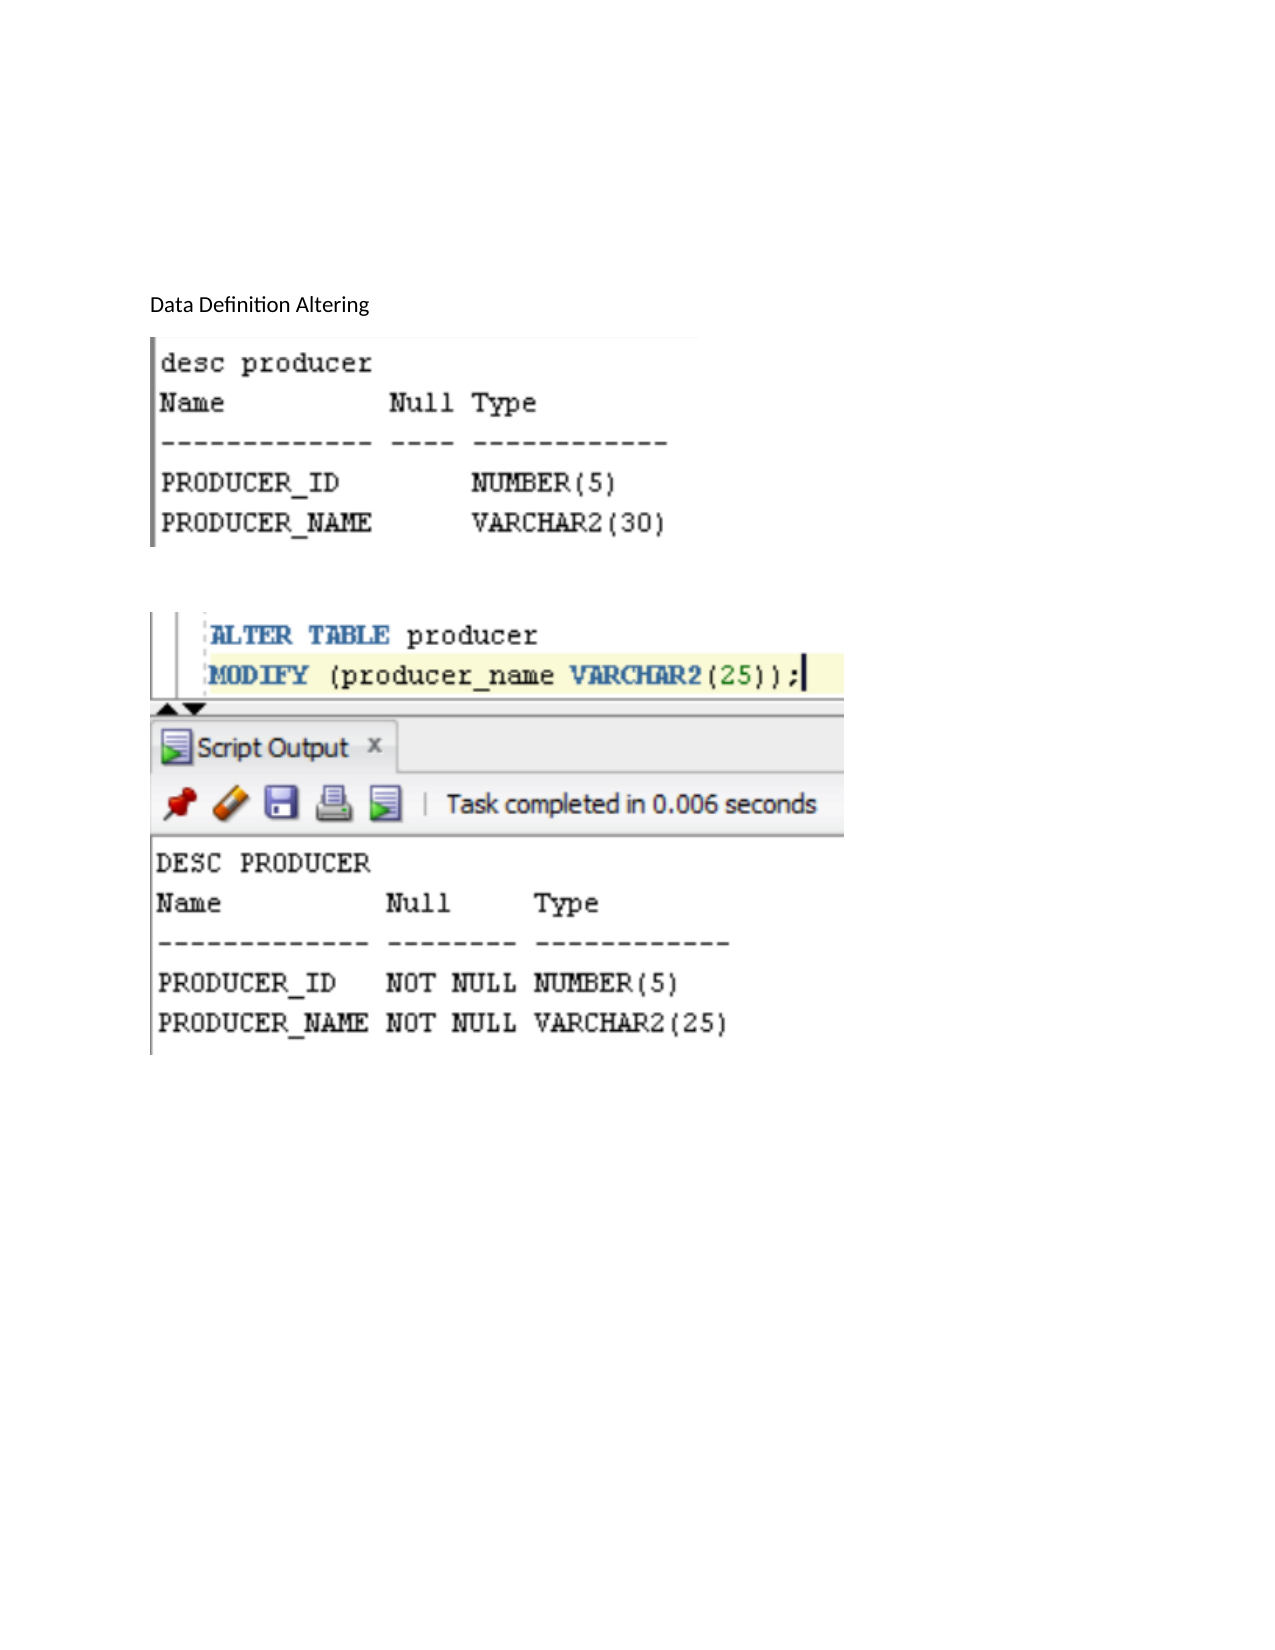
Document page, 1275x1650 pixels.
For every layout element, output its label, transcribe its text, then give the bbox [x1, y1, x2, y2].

picture [150, 612, 844, 1055]
text Data Definition Altering [150, 291, 1125, 319]
picture [150, 337, 699, 547]
